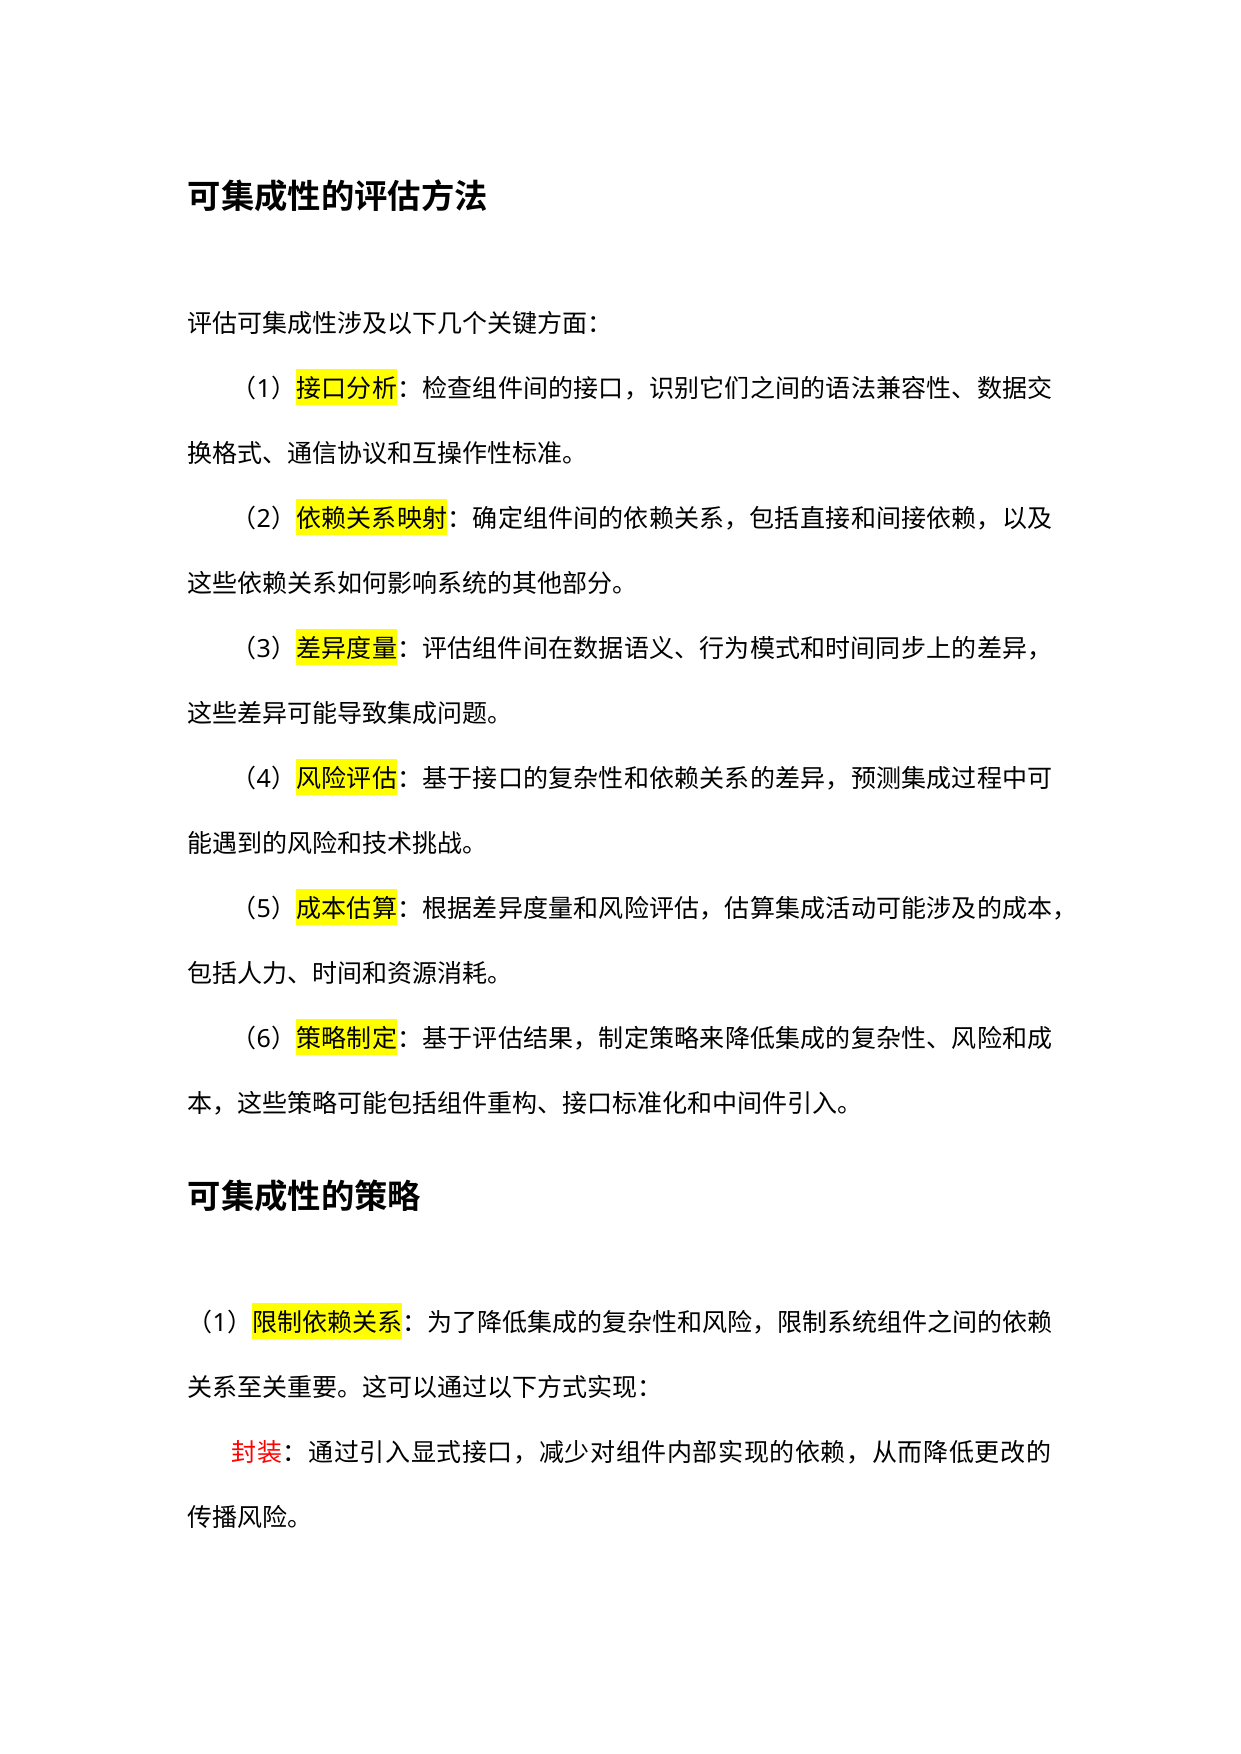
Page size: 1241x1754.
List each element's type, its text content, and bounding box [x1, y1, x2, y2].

text （1）接口分析：检查组件间的接口，识别它们之间的语法兼容性、数据交换格式、通信协议和互操作性标准。 [187, 354, 1053, 484]
text （6）策略制定：基于评估结果，制定策略来降低集成的复杂性、风险和成本，这些策略可能包括组件重构、接口标准化和中间件引入。 [187, 1004, 1053, 1134]
text 封装：通过引入显式接口，减少对组件内部实现的依赖，从而降低更改的传播风险。 [187, 1418, 1053, 1548]
text （5）成本估算：根据差异度量和风险评估，估算集成活动可能涉及的成本，包括人力、时间和资源消耗。 [187, 874, 1053, 1004]
subtitle 可集成性的评估方法 [187, 162, 1053, 227]
subtitle 可集成性的策略 [187, 1161, 1053, 1226]
text （3）差异度量：评估组件间在数据语义、行为模式和时间同步上的差异，这些差异可能导致集成问题。 [187, 614, 1053, 744]
text （4）风险评估：基于接口的复杂性和依赖关系的差异，预测集成过程中可能遇到的风险和技术挑战。 [187, 744, 1053, 874]
text 评估可集成性涉及以下几个关键方面： [187, 289, 1053, 354]
text （1）限制依赖关系：为了降低集成的复杂性和风险，限制系统组件之间的依赖关系至关重要。这可以通过以下方式实现： [187, 1288, 1053, 1418]
text （2）依赖关系映射：确定组件间的依赖关系，包括直接和间接依赖，以及这些依赖关系如何影响系统的其他部分。 [187, 484, 1053, 614]
